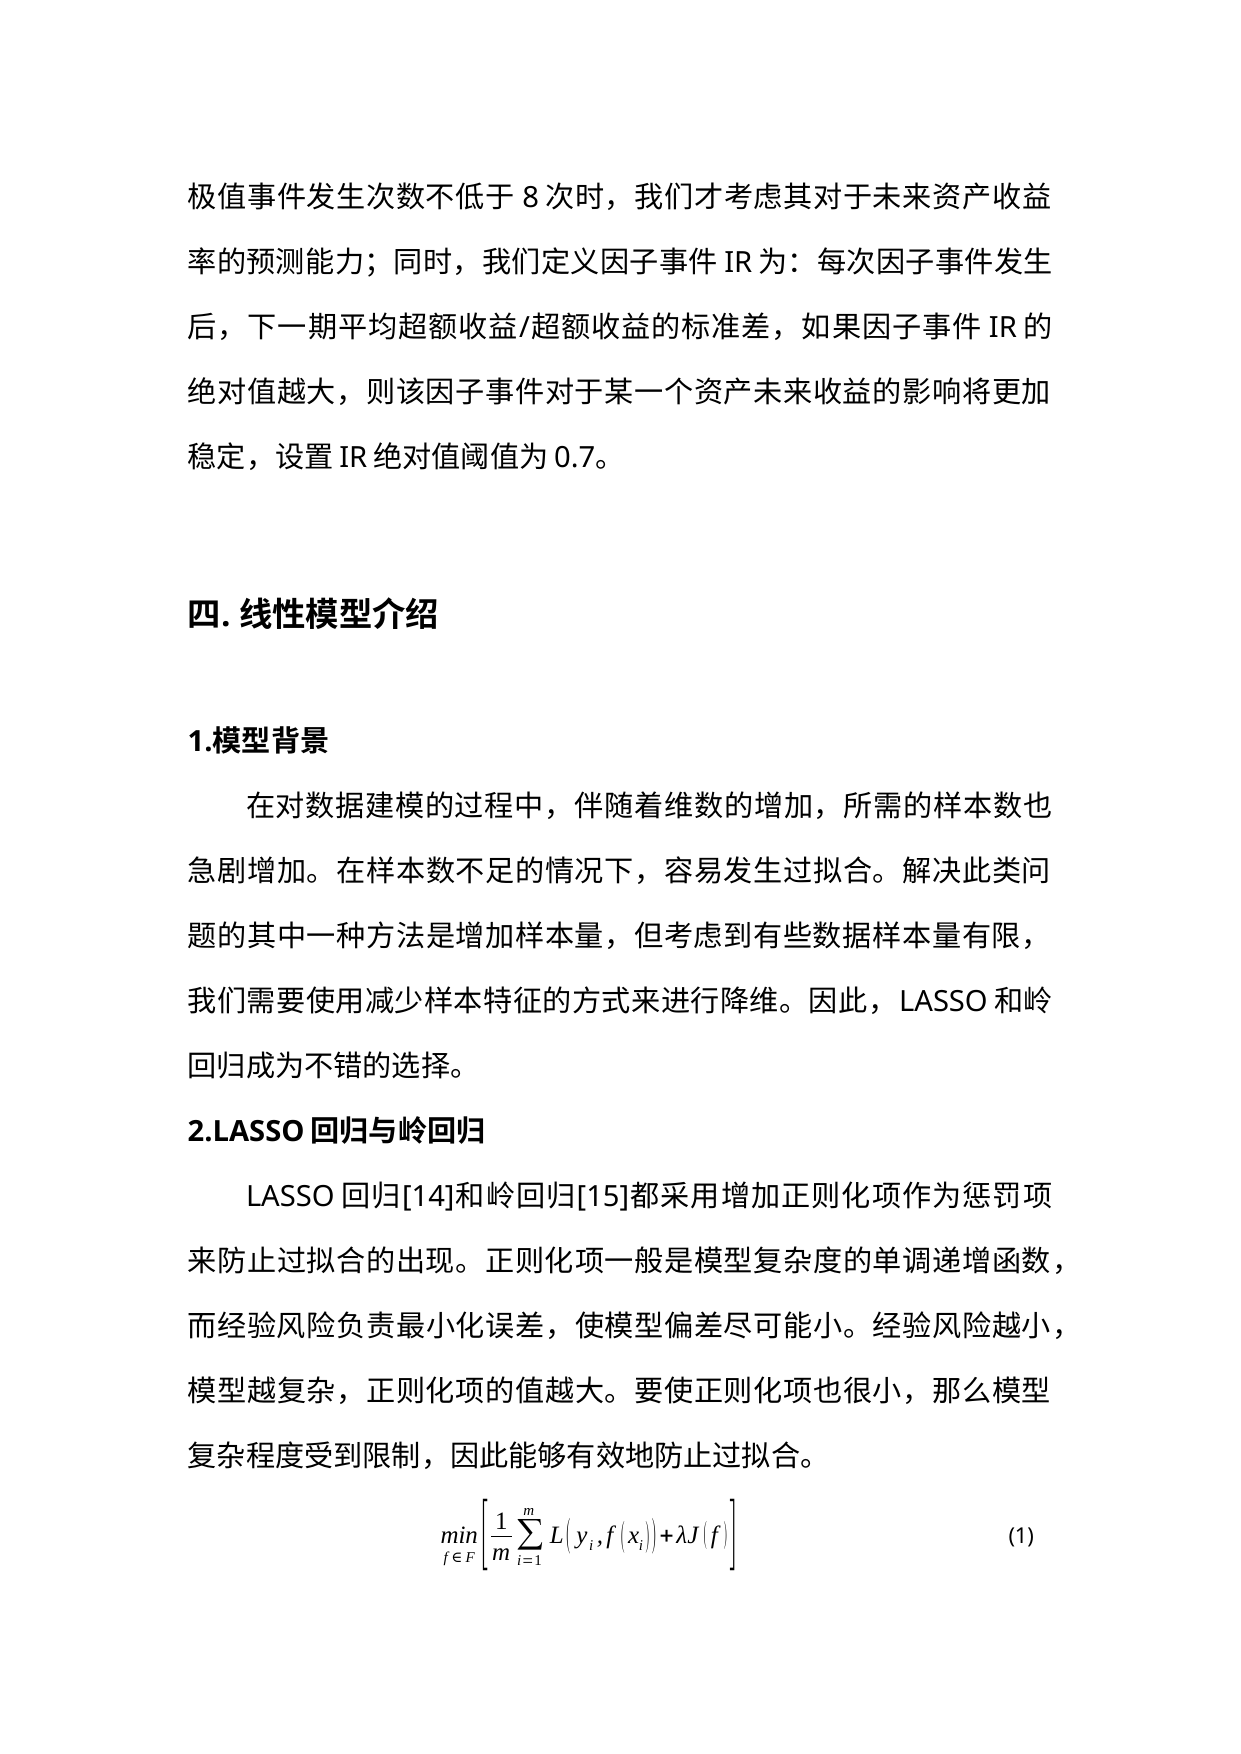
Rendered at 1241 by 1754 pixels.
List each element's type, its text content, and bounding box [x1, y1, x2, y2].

table_header (1) [990, 1486, 1053, 1584]
text 四. 线性模型介绍 [187, 579, 1053, 644]
text 2.LASSO回归与岭回归 [187, 1096, 1053, 1161]
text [187, 162, 1053, 487]
text LASSO回归[14]和岭回归[15]都采用增加正则化项作为惩罚项来防止过拟合的出现。正则化项一般是模型复杂度的单调递增函数，而经验风险负责最小化误差，使模型偏差尽可能小。经验风险越小，模型越复杂，正则化项的值越大。要使正则化项也很小，那么模型复杂程度受到限制，因此能够有效地防止过拟合。 [187, 1161, 1053, 1486]
text 在对数据建模的过程中，伴随着维数的增加，所需的样本数也急剧增加。在样本数不足的情况下，容易发生过拟合。解决此类问题的其中一种方法是增加样本量，但考虑到有些数据样本量有限，我们需要使用减少样本特征的方式来进行降维。因此，LASSO和岭回归成为不错的选择。 [187, 771, 1053, 1096]
text 1.模型背景 [187, 706, 1053, 771]
table_header [188, 1486, 989, 1584]
